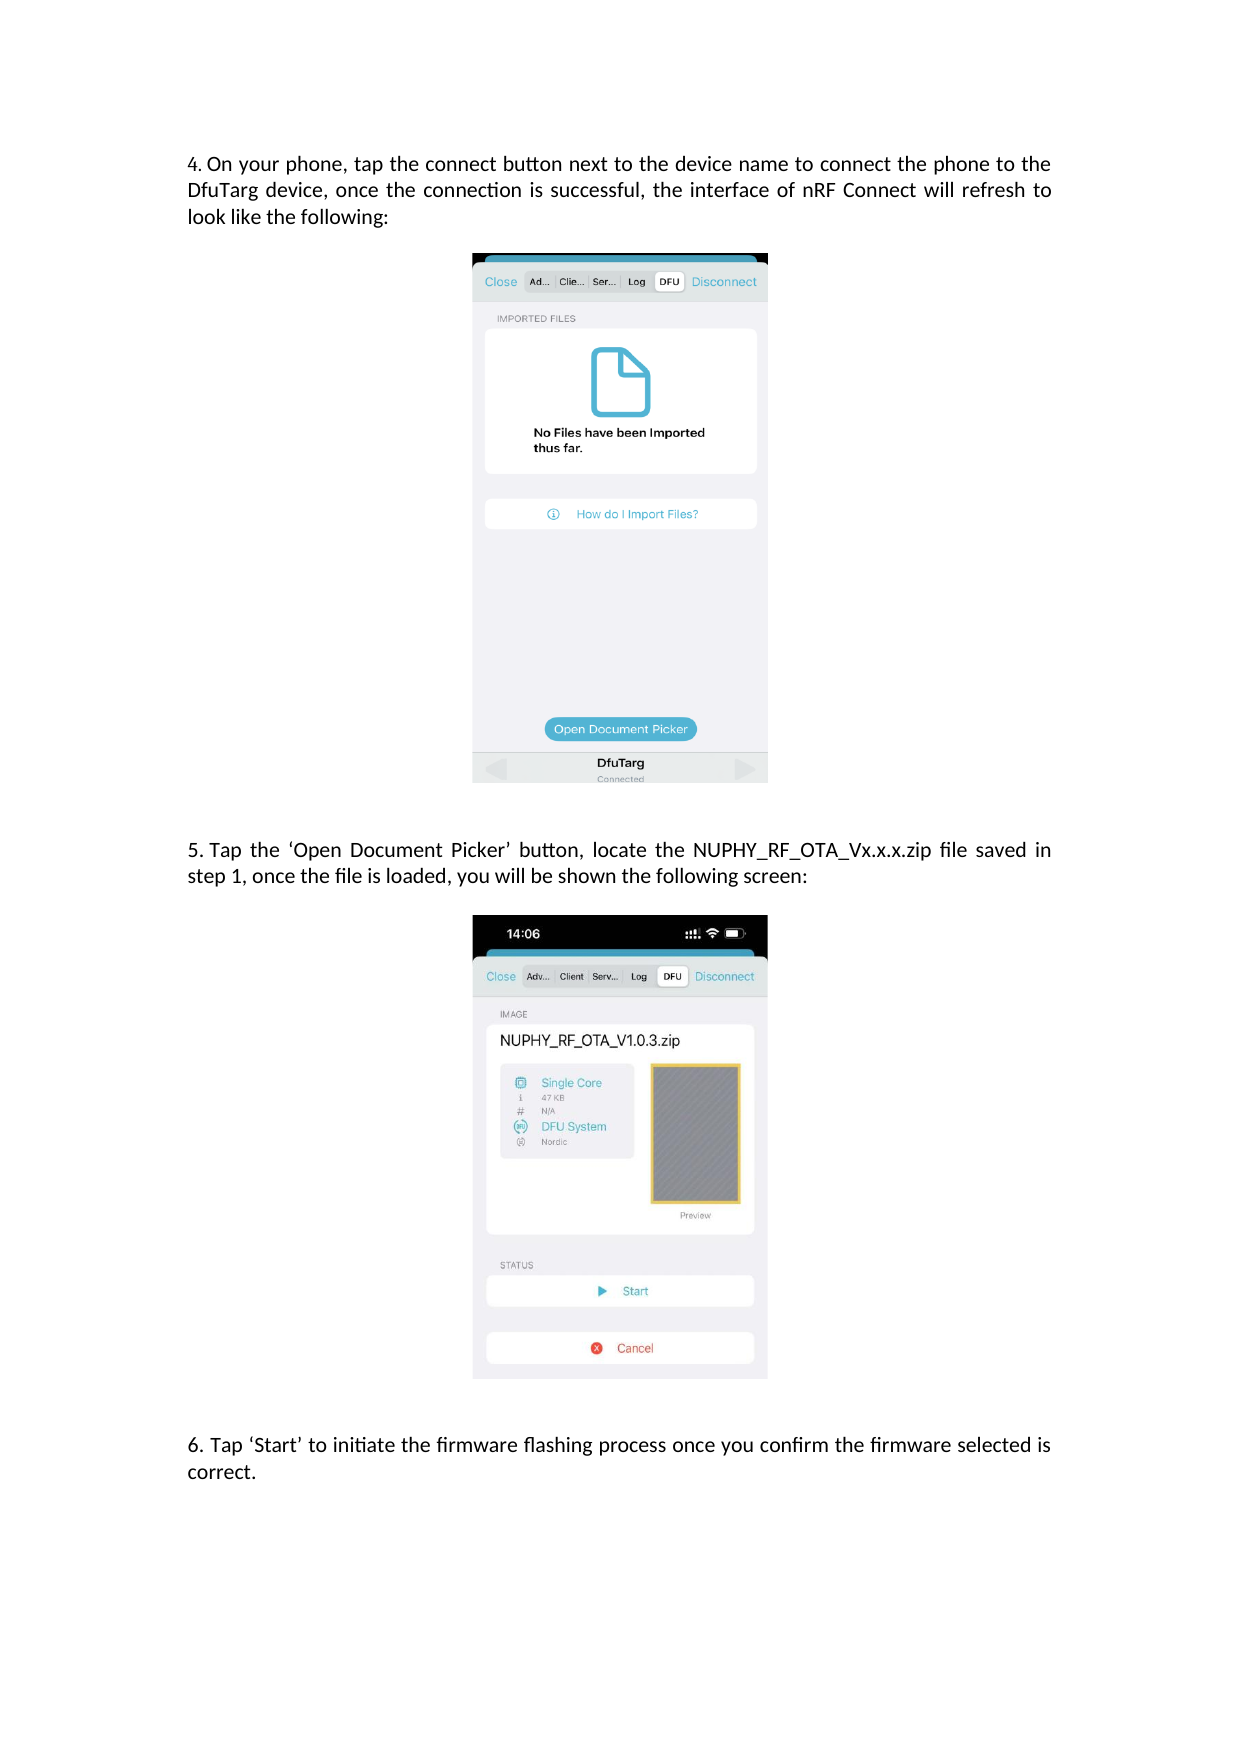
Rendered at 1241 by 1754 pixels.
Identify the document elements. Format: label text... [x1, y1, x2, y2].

picture [472, 915, 768, 1379]
list On your phone, tap the connect button next to the device name to connect the phone to the DfuTarg device, once the connection is successful, the interface of nRF Connect will refresh to look like the following: [187, 150, 1053, 230]
text 6. Tap ‘Start’ to initiate the firmware flashing process once you confirm the firmware selected is correct. [187, 1432, 1053, 1485]
picture [472, 253, 768, 783]
list Tap the ‘Open Document Picker’ button, locate the NUPHY_RF_OTA_Vx.x.x.zip file saved in step 1, once the file is loaded, you will be shown the following screen: [187, 836, 1053, 889]
